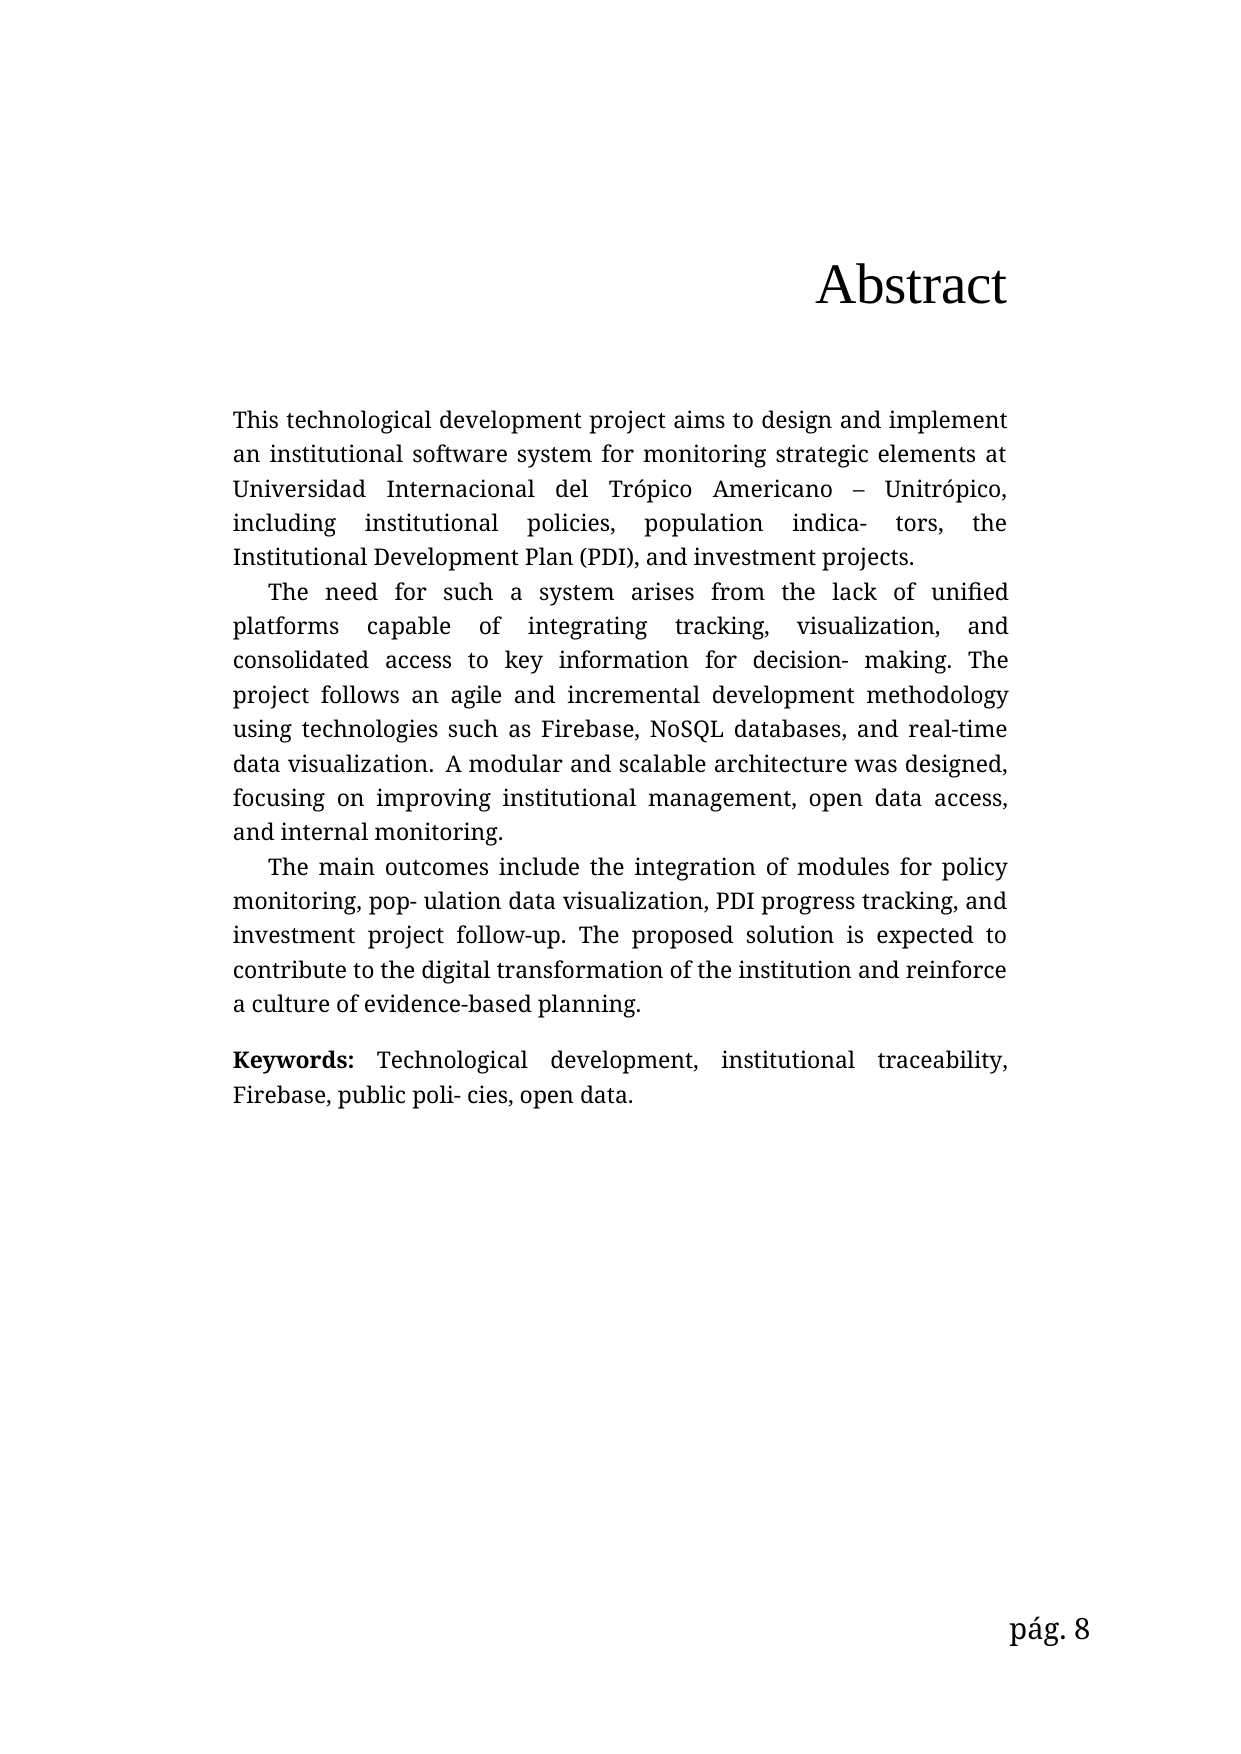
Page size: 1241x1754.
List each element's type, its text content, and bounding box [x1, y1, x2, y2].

text This technological development project aims to design and implement an institutional software system for monitoring strategic elements at Universidad Internacional del Trópico Americano – Unitrópico, including institutional policies, population indica- tors, the Institutional Development Plan (PDI), and investment projects. [233, 404, 1008, 573]
text Keywords: Technological development, institutional traceability, Firebase, public poli- cies, open data. [233, 1044, 1008, 1110]
subtitle Abstract [150, 251, 1008, 316]
text The need for such a system arises from the lack of unified platforms capable of integrating tracking, visualization, and consolidated access to key information for decision- making. The project follows an agile and incremental development methodology using technologies such as Firebase, NoSQL databases, and real-time data visualization. A modular and scalable architecture was designed, focusing on improving institutional management, open data access, and internal monitoring. [233, 576, 1009, 848]
text The main outcomes include the integration of modules for policy monitoring, pop- ulation data visualization, PDI progress tracking, and investment project follow-up. The proposed solution is expected to contribute to the digital transformation of the institution and reinforce a culture of evidence-based planning. [233, 851, 1008, 1019]
